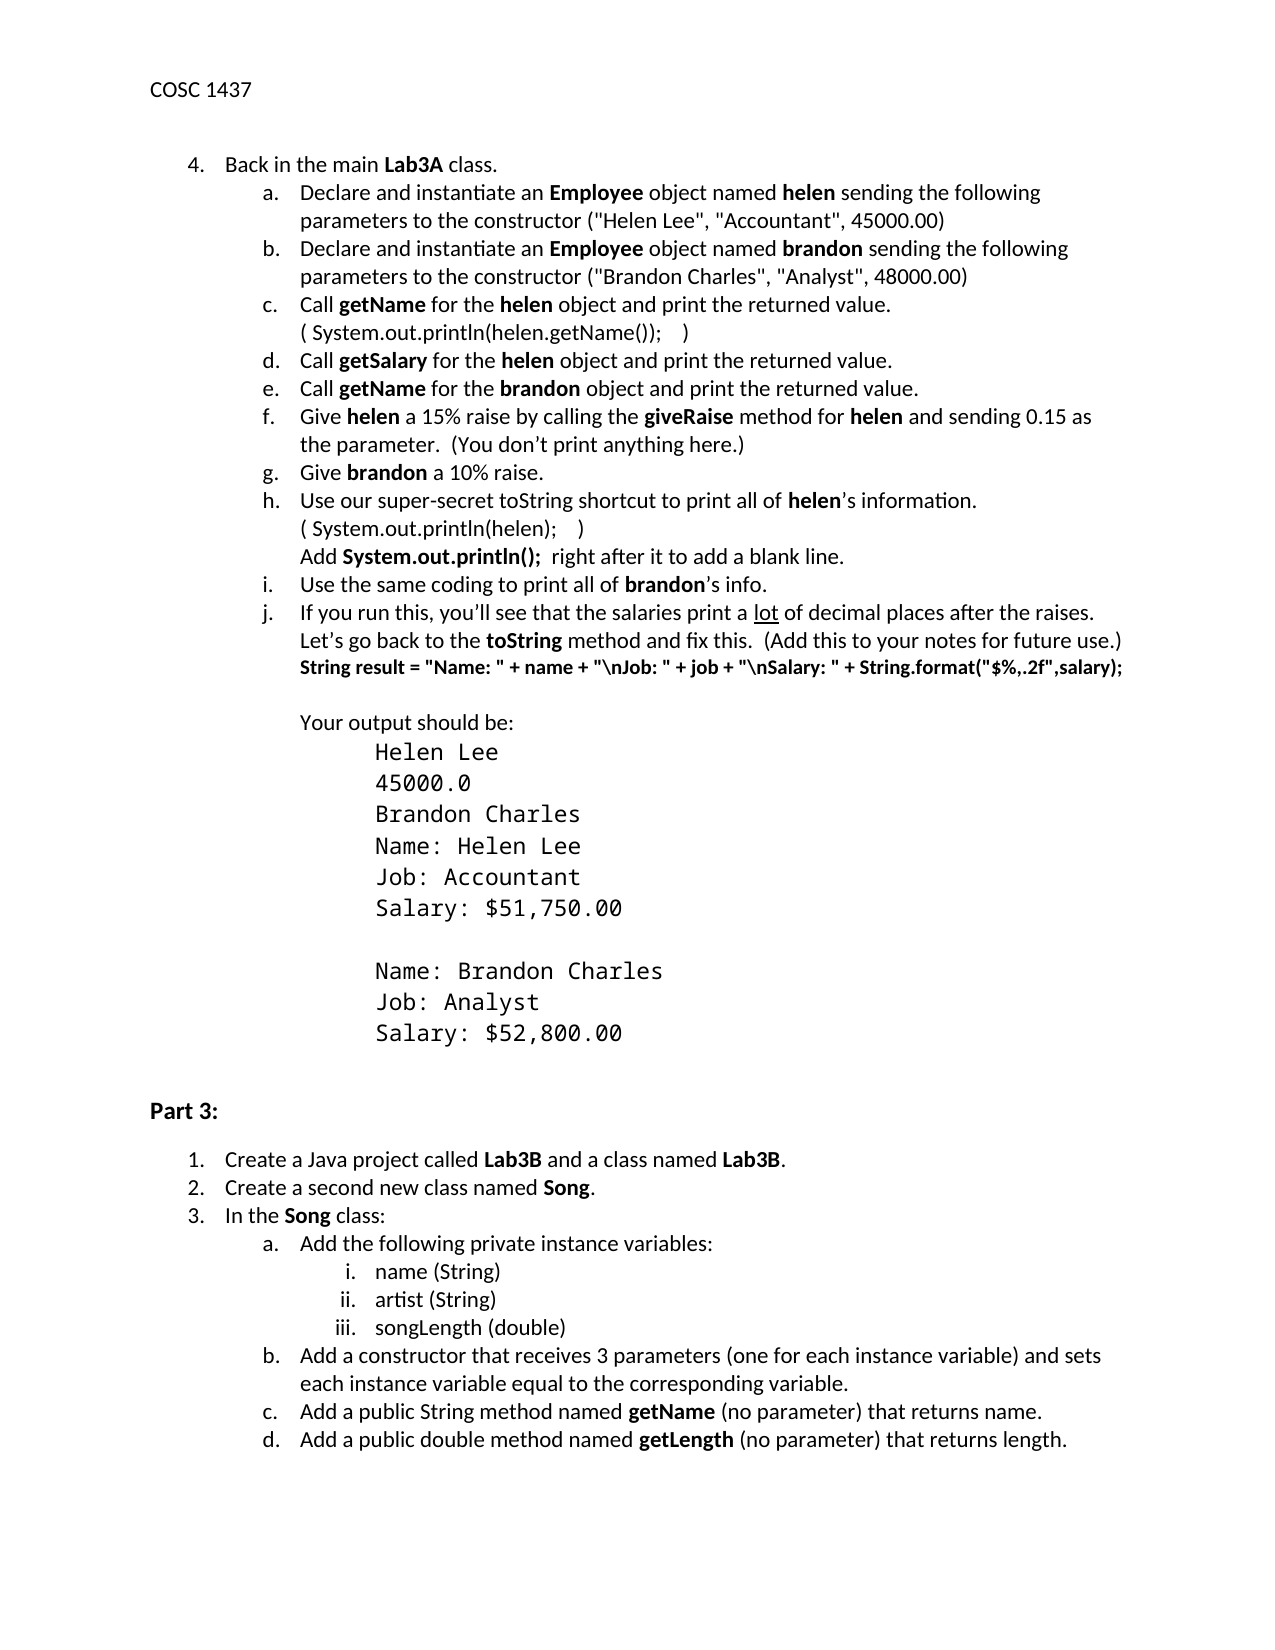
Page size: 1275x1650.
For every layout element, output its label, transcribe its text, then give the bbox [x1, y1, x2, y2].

text String result = "Name: " + name + "\nJob: " + job + "\nSalary: " + String.format("$%,.2f",salary); [300, 654, 1125, 680]
text Name: Helen Lee [375, 829, 1125, 861]
list artist (String) [356, 1285, 1125, 1313]
text Brandon Charles [375, 798, 1125, 829]
text ( System.out.println(helen); ) [300, 514, 1125, 542]
subtitle Part 3: [150, 1095, 1125, 1126]
list Give brandon a 10% raise. [262, 458, 1125, 486]
list Call getName for the helen object and print the returned value. ( System.out.println(helen.getName()); ) [262, 290, 1125, 346]
text Add System.out.println(); right after it to add a blank line. [300, 542, 1125, 570]
text Salary: $51,750.00 [375, 892, 1125, 923]
list Add a public String method named getName (no parameter) that returns name. [262, 1397, 1125, 1425]
list songLength (double) [356, 1313, 1125, 1341]
text Your output should be: [300, 708, 1125, 736]
list Create a second new class named Song. [187, 1173, 1125, 1201]
list Call getName for the brandon object and print the returned value. [262, 374, 1125, 402]
list Declare and instantiate an Employee object named helen sending the following parameters to the constructor ("Helen Lee", "Accountant", 45000.00) [262, 178, 1125, 234]
text Name: Brandon Charles [375, 954, 1125, 986]
list In the Song class: [187, 1201, 1125, 1229]
list Call getSalary for the helen object and print the returned value. [262, 346, 1125, 374]
list name (String) [356, 1257, 1125, 1285]
list Create a Java project called Lab3B and a class named Lab3B. [187, 1145, 1125, 1173]
list Add the following private instance variables: [262, 1229, 1125, 1257]
list Use our super-secret toString shortcut to print all of helen’s information. [262, 486, 1125, 514]
list Use the same coding to print all of brandon’s info. [262, 570, 1125, 598]
text Job: Analyst [375, 986, 1125, 1017]
list Declare and instantiate an Employee object named brandon sending the following parameters to the constructor ("Brandon Charles", "Analyst", 48000.00) [262, 234, 1125, 290]
text Salary: $52,800.00 [375, 1017, 1125, 1048]
text Job: Accountant [375, 861, 1125, 892]
list If you run this, you’ll see that the salaries print a lot of decimal places after the raises. Let’s go back to the toString method and fix this. (Add this to your notes for future use.) [262, 598, 1125, 654]
list Add a public double method named getLength (no parameter) that returns length. [262, 1425, 1125, 1453]
list Give helen a 15% raise by calling the giveRaise method for helen and sending 0.15 as the parameter. (You don’t print anything here.) [262, 402, 1125, 458]
list Add a constructor that receives 3 parameters (one for each instance variable) and sets each instance variable equal to the corresponding variable. [262, 1341, 1125, 1397]
text Helen Lee [375, 736, 1125, 767]
text 45000.0 [375, 767, 1125, 798]
list Back in the main Lab3A class. [187, 150, 1125, 178]
